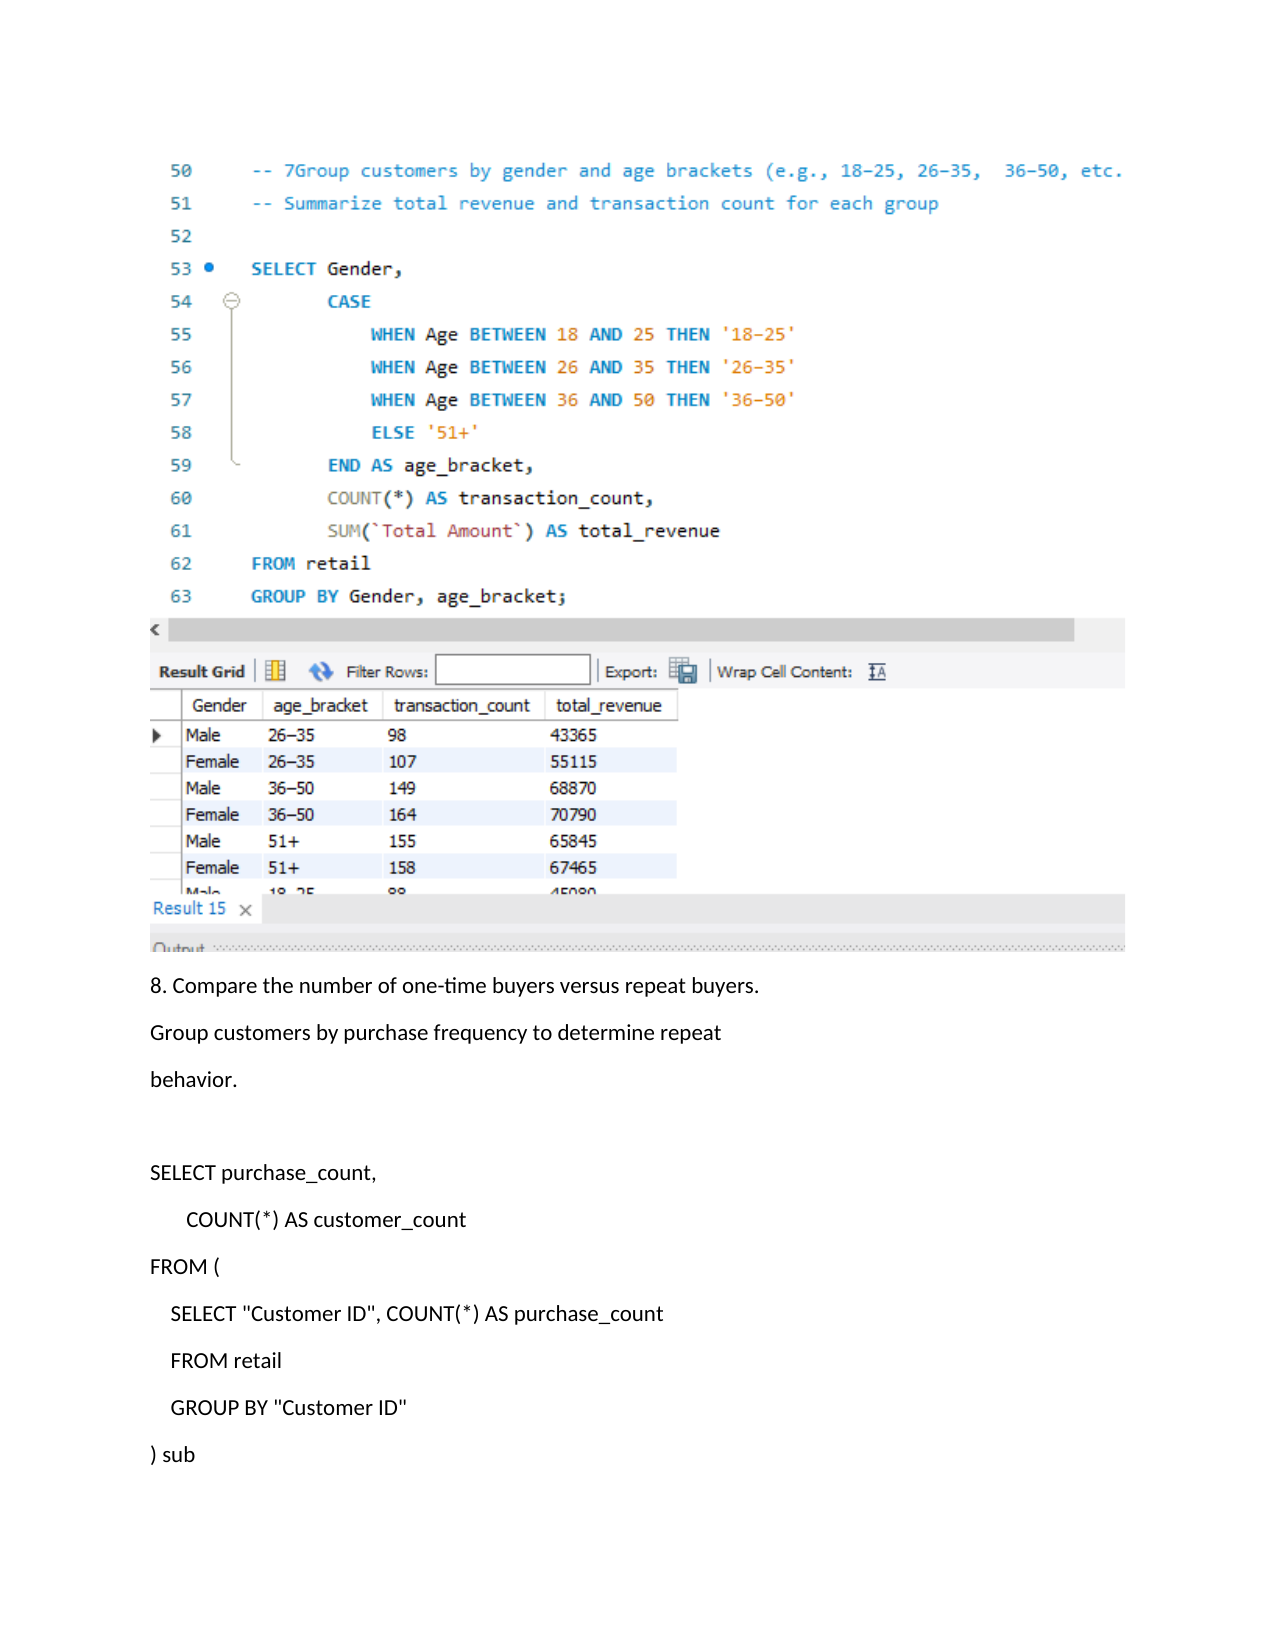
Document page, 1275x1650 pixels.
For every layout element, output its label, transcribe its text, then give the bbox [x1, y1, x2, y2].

text COUNT(*) AS customer_count [150, 1205, 1125, 1233]
text SELECT purchase_count, [150, 1158, 1125, 1186]
text SELECT "Customer ID", COUNT(*) AS purchase_count [150, 1299, 1125, 1327]
text FROM retail [150, 1346, 1125, 1374]
text GROUP BY "Customer ID" [150, 1393, 1125, 1421]
text ) sub [150, 1440, 1125, 1468]
text 8. Compare the number of one-time buyers versus repeat buyers. [150, 971, 1125, 999]
text FROM ( [150, 1252, 1125, 1280]
text behavior. [150, 1065, 1125, 1093]
text Group customers by purchase frequency to determine repeat [150, 1018, 1125, 1046]
picture [150, 150, 1125, 952]
